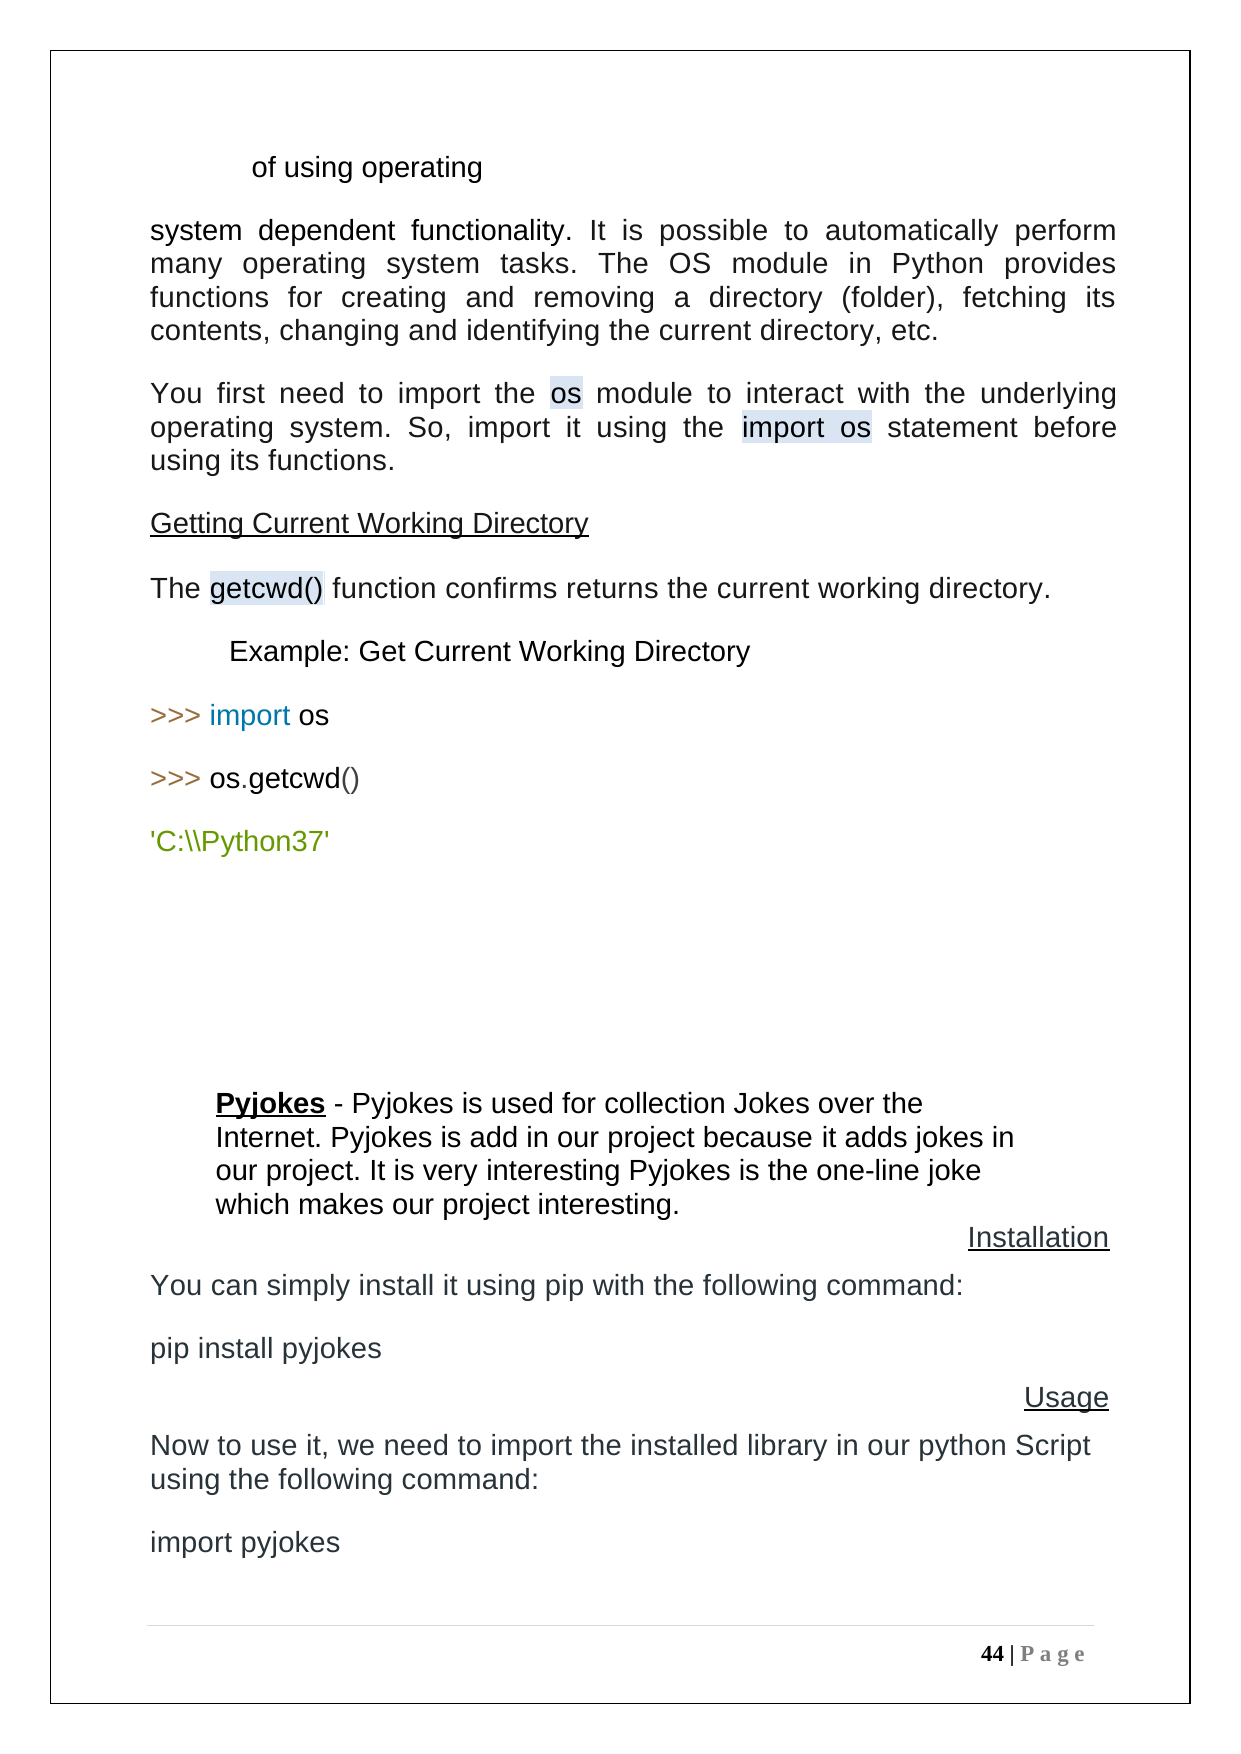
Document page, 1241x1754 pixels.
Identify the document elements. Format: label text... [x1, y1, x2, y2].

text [251, 150, 1069, 183]
text 'C:\\Python37' [150, 824, 1118, 857]
text Example: Get Current Working Directory [229, 634, 1118, 667]
subtitle Getting Current Working Directory [150, 506, 1109, 539]
subtitle Installation [150, 1220, 1109, 1254]
subtitle Usage [150, 1380, 1109, 1414]
text The getcwd() function confirms returns the current working directory. [325, 571, 1118, 605]
text system dependent functionality. It is possible to automatically perform many operating system tasks. The OS module in Python provides functions for creating and removing a directory (folder), fetching its contents, changing and identifying the current directory, etc. [150, 213, 1118, 347]
text >>> os.getcwd() [150, 761, 1118, 794]
text You can simply install it using pip with the following command: [150, 1268, 1118, 1302]
text Pyjokes - Pyjokes is used for collection Jokes over the Internet. Pyjokes is add in our project because it adds jokes in our project. It is very interesting Pyjokes is the one-line joke which makes our project interesting. [215, 1086, 1031, 1220]
text pip install pyjokes [150, 1331, 1118, 1364]
text You first need to import the os module to interact with the underlying operating system. So, import it using the import os statement before using its functions. [150, 376, 1118, 477]
text import pyjokes [150, 1524, 1118, 1558]
text >>> import os [150, 698, 1118, 732]
text Now to use it, we need to import the installed library in our python Script using the following command: [150, 1428, 1118, 1495]
